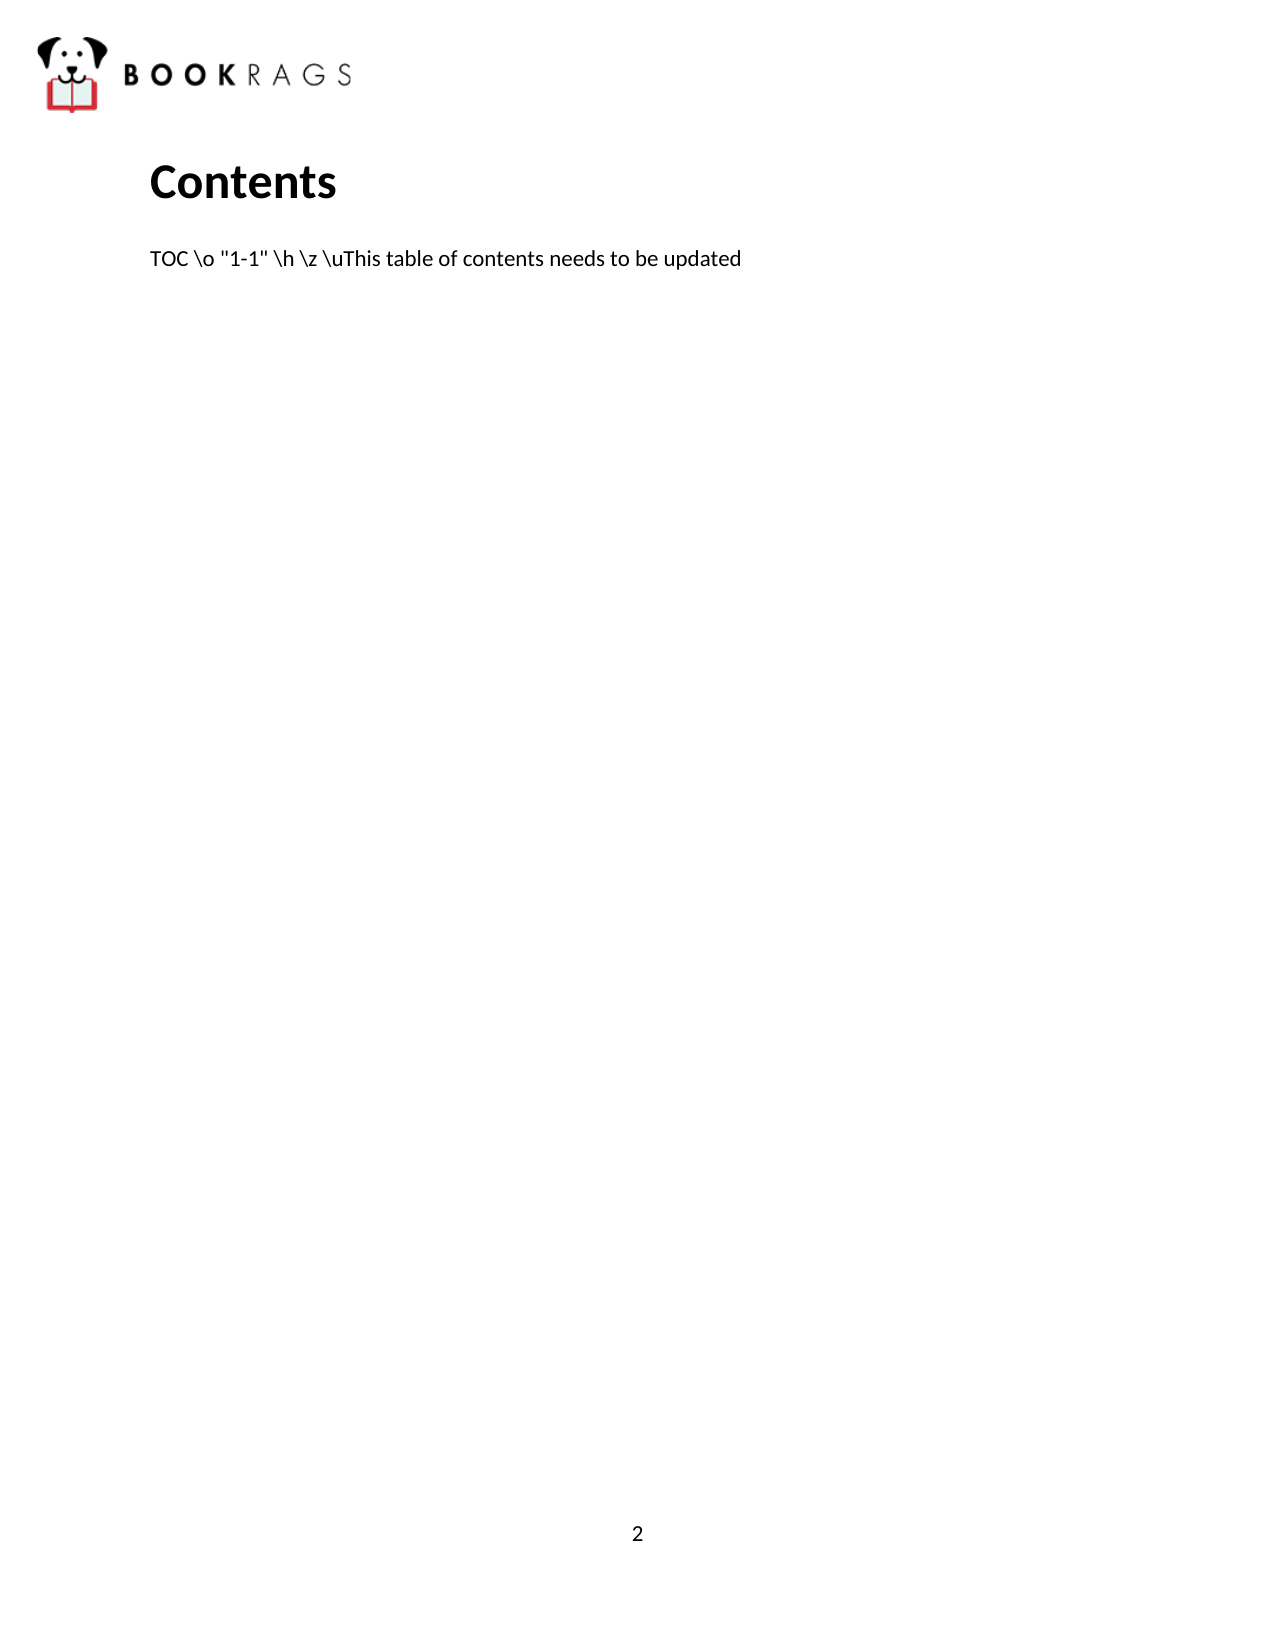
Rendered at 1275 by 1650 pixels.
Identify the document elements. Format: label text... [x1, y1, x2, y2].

picture [37, 37, 351, 113]
text Contents [150, 150, 1125, 211]
